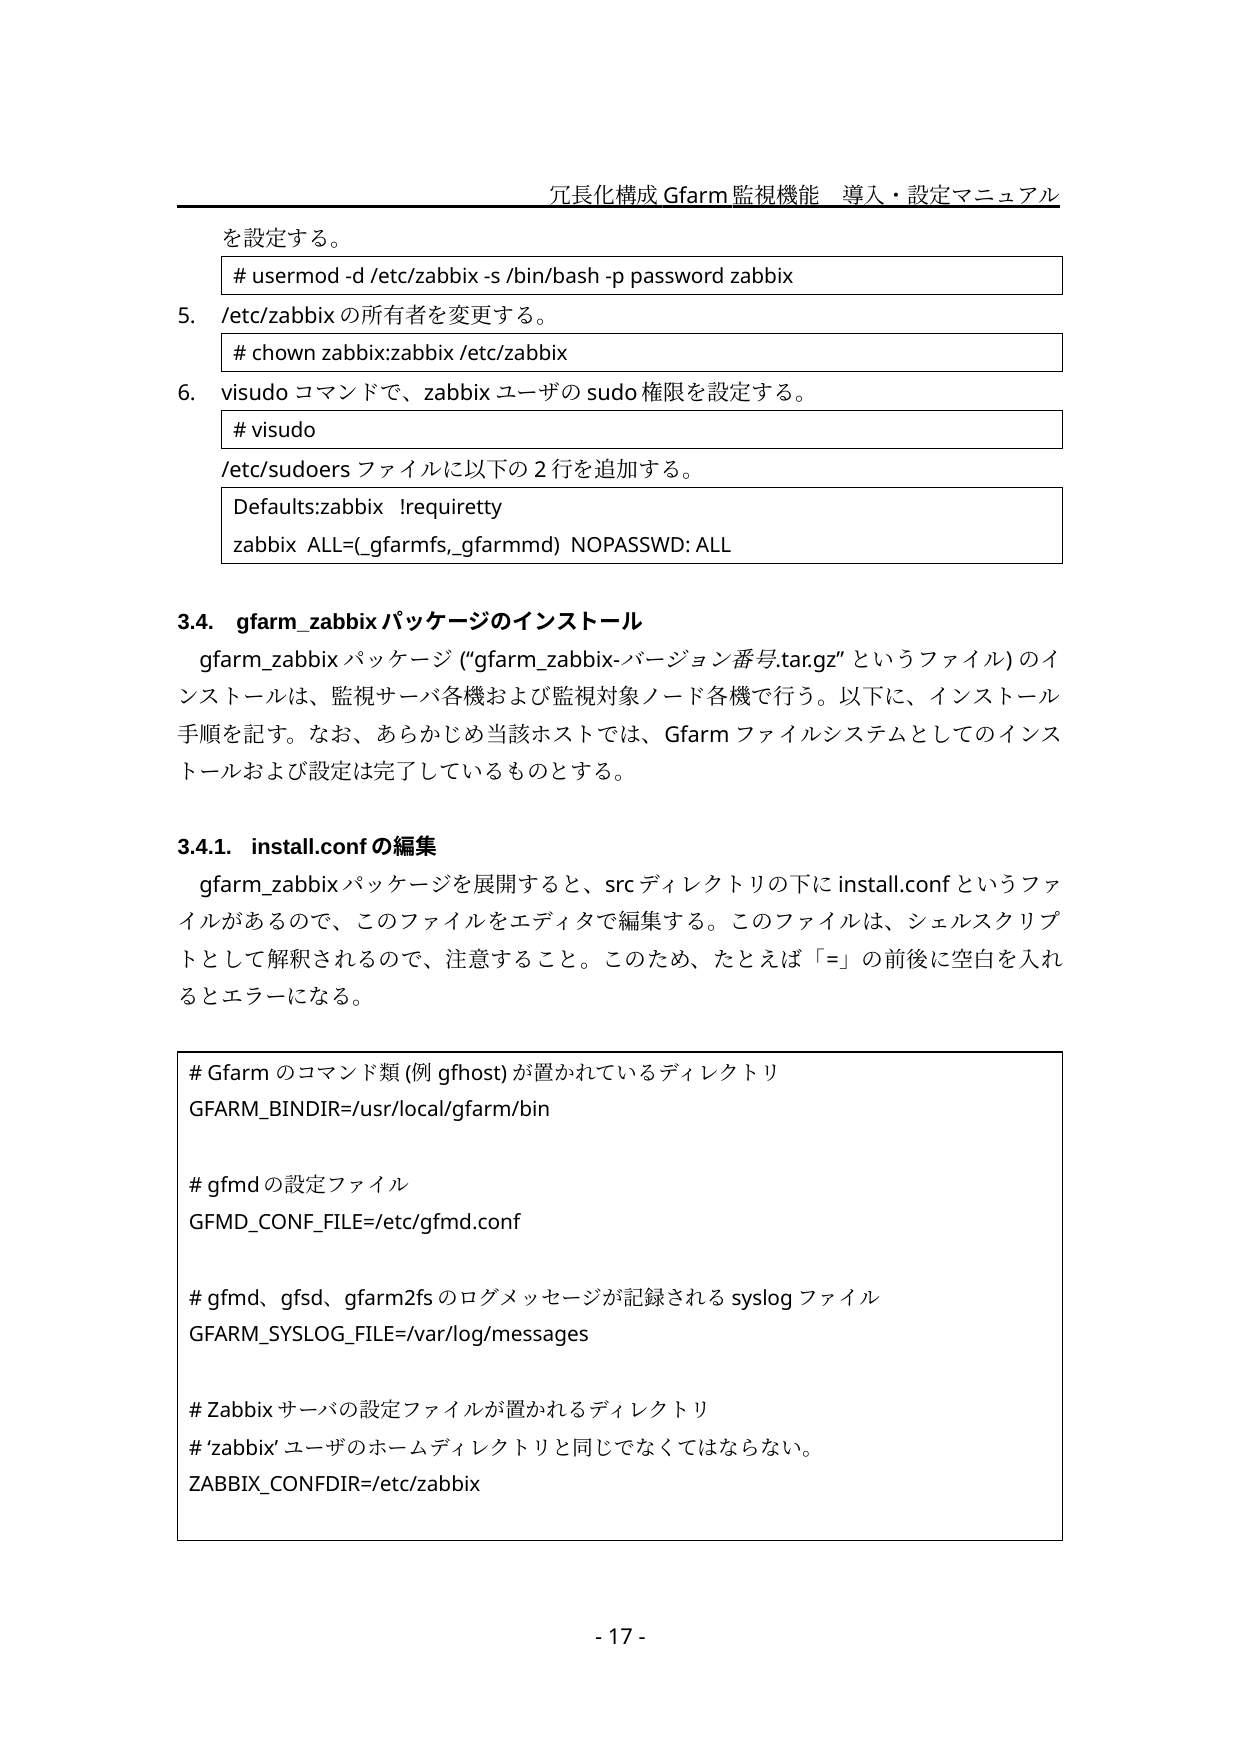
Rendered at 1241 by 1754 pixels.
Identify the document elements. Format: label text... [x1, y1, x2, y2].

list ホームディレクトリを「/etc/zabbix」、シェルを「/bin/bash」、任意のパスワードを設定する。 [221, 218, 1063, 256]
list /etc/sudoersファイルに以下の2行を追加する。 [221, 449, 1063, 487]
list /etc/zabbixの所有者を変更する。 [177, 295, 1063, 333]
table_header # chown zabbix:zabbix /etc/zabbix [222, 334, 1062, 371]
table_header # visudo [222, 411, 1062, 448]
subtitle install.confの編集 [177, 826, 1063, 864]
subtitle gfarm_zabbixパッケージのインストール [177, 601, 1063, 639]
table_header Defaults:zabbix !requiretty zabbix ALL=(_gfarmfs,_gfarmmd) NOPASSWD: ALL [222, 488, 1062, 563]
text gfarm_zabbixパッケージを展開すると、srcディレクトリの下にinstall.confというファイルがあるので、このファイルをエディタで編集する。このファイルは、シェルスクリプトとして解釈されるので、注意すること。このため、たとえば「=」の前後に空白を入れるとエラーになる。 [177, 864, 1063, 1014]
text gfarm_zabbixパッケージ (“gfarm_zabbix-バージョン番号.tar.gz” というファイル) のインストールは、監視サーバ各機および監視対象ノード各機で行う。以下に、インストール手順を記す。なお、あらかじめ当該ホストでは、Gfarmファイルシステムとしてのインストールおよび設定は完了しているものとする。 [177, 639, 1063, 789]
list visudoコマンドで、zabbixユーザのsudo権限を設定する。 [177, 372, 1063, 410]
table_header # usermod -d /etc/zabbix -s /bin/bash -p password zabbix [222, 257, 1062, 294]
